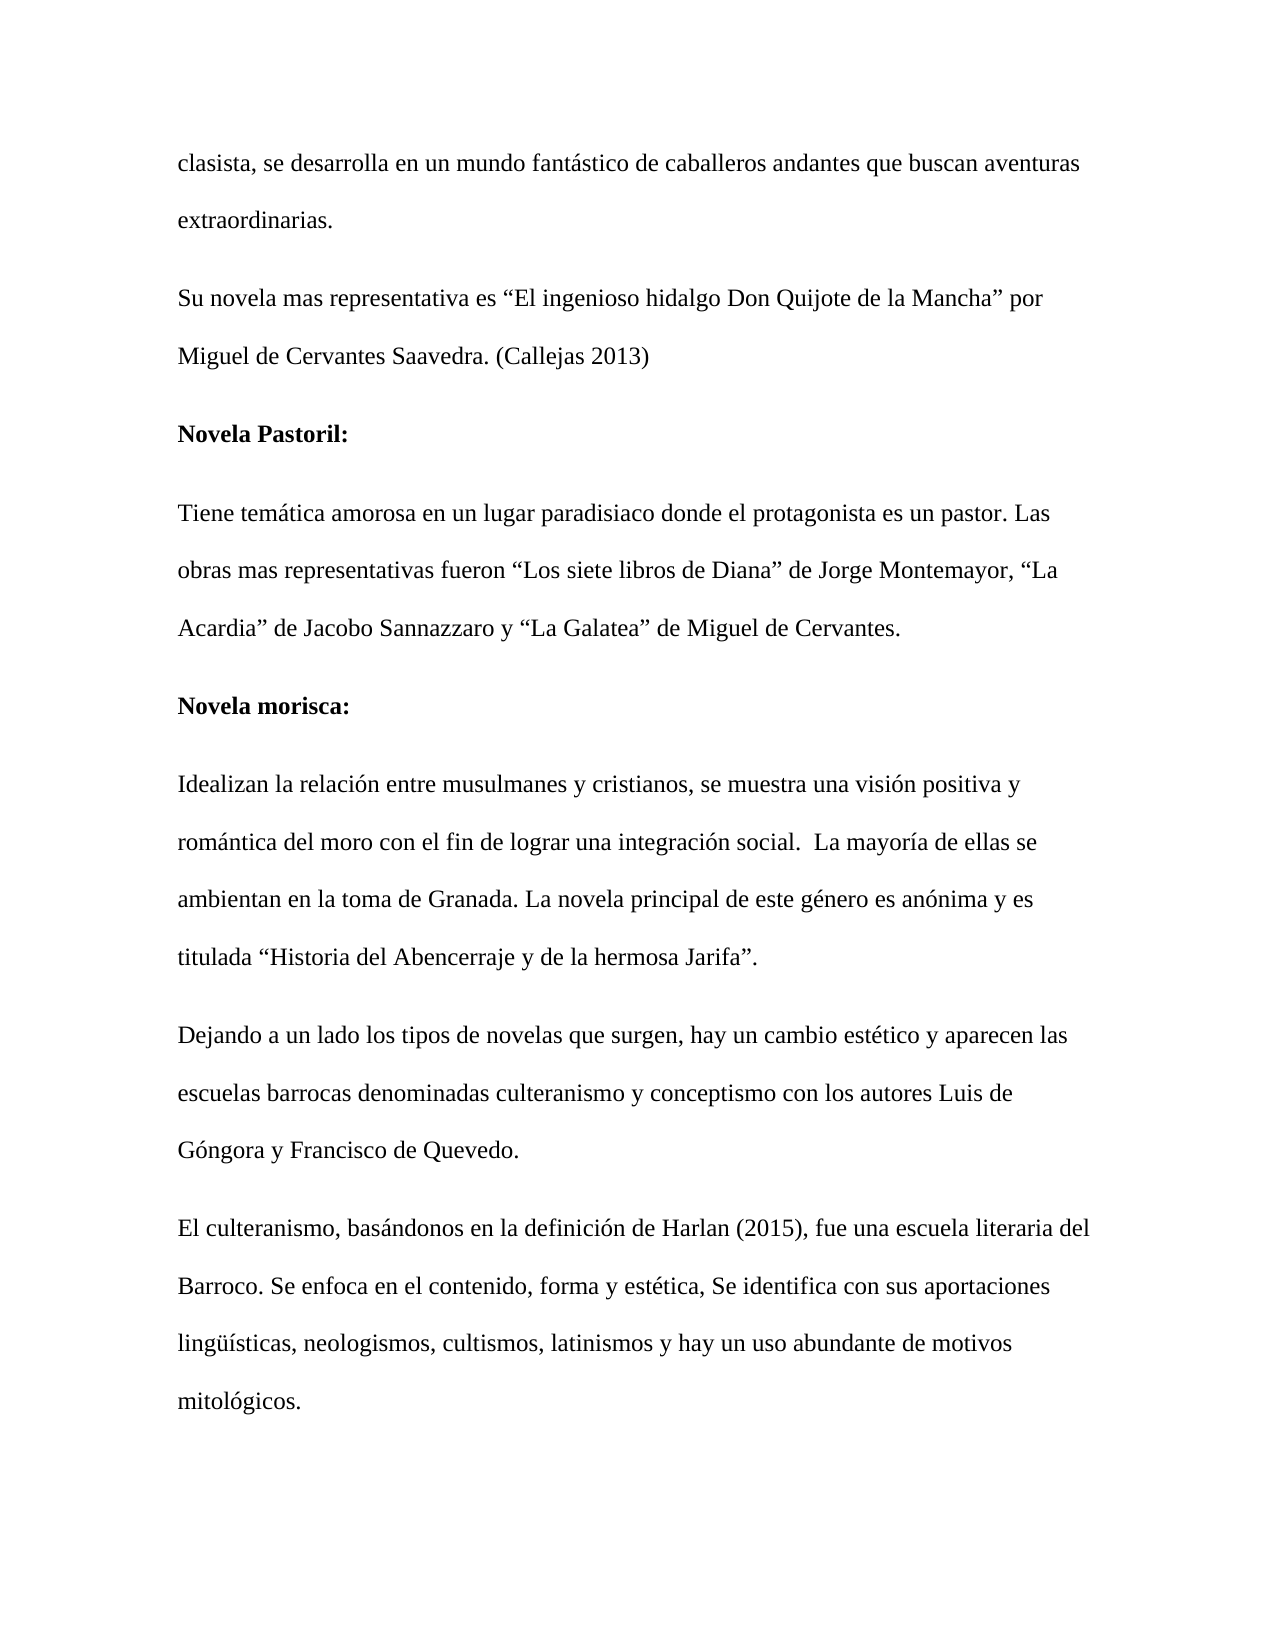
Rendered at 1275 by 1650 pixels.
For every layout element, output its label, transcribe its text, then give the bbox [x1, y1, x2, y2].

text Tiene temática amorosa en un lugar paradisiaco donde el protagonista es un pastor. Las obras mas representativas fueron “Los siete libros de Diana” de Jorge Montemayor, “La Acardia” de Jacobo Sannazzaro y “La Galatea” de Miguel de Cervantes. [177, 498, 1098, 641]
text Idealizan la relación entre musulmanes y cristianos, se muestra una visión positiva y romántica del moro con el fin de lograr una integración social. La mayoría de ellas se ambientan en la toma de Granada. La novela principal de este género es anónima y es titulada “Historia del Abencerraje y de la hermosa Jarifa”. [177, 769, 1098, 971]
text El culteranismo, basándonos en la definición de Harlan (2015), fue una escuela literaria del Barroco. Se enfoca en el contenido, forma y estética, Se identifica con sus aportaciones lingüísticas, neologismos, cultismos, latinismos y hay un uso abundante de motivos mitológicos. [177, 1213, 1098, 1415]
text Novela morisca: [177, 691, 1098, 720]
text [177, 148, 1098, 234]
text Novela Pastoril: [177, 419, 1098, 448]
text Dejando a un lado los tipos de novelas que surgen, hay un cambio estético y aparecen las escuelas barrocas denominadas culteranismo y conceptismo con los autores Luis de Góngora y Francisco de Quevedo. [177, 1020, 1098, 1164]
text Su novela mas representativa es “El ingenioso hidalgo Don Quijote de la Mancha” por Miguel de Cervantes Saavedra. (Callejas 2013) [177, 283, 1098, 370]
